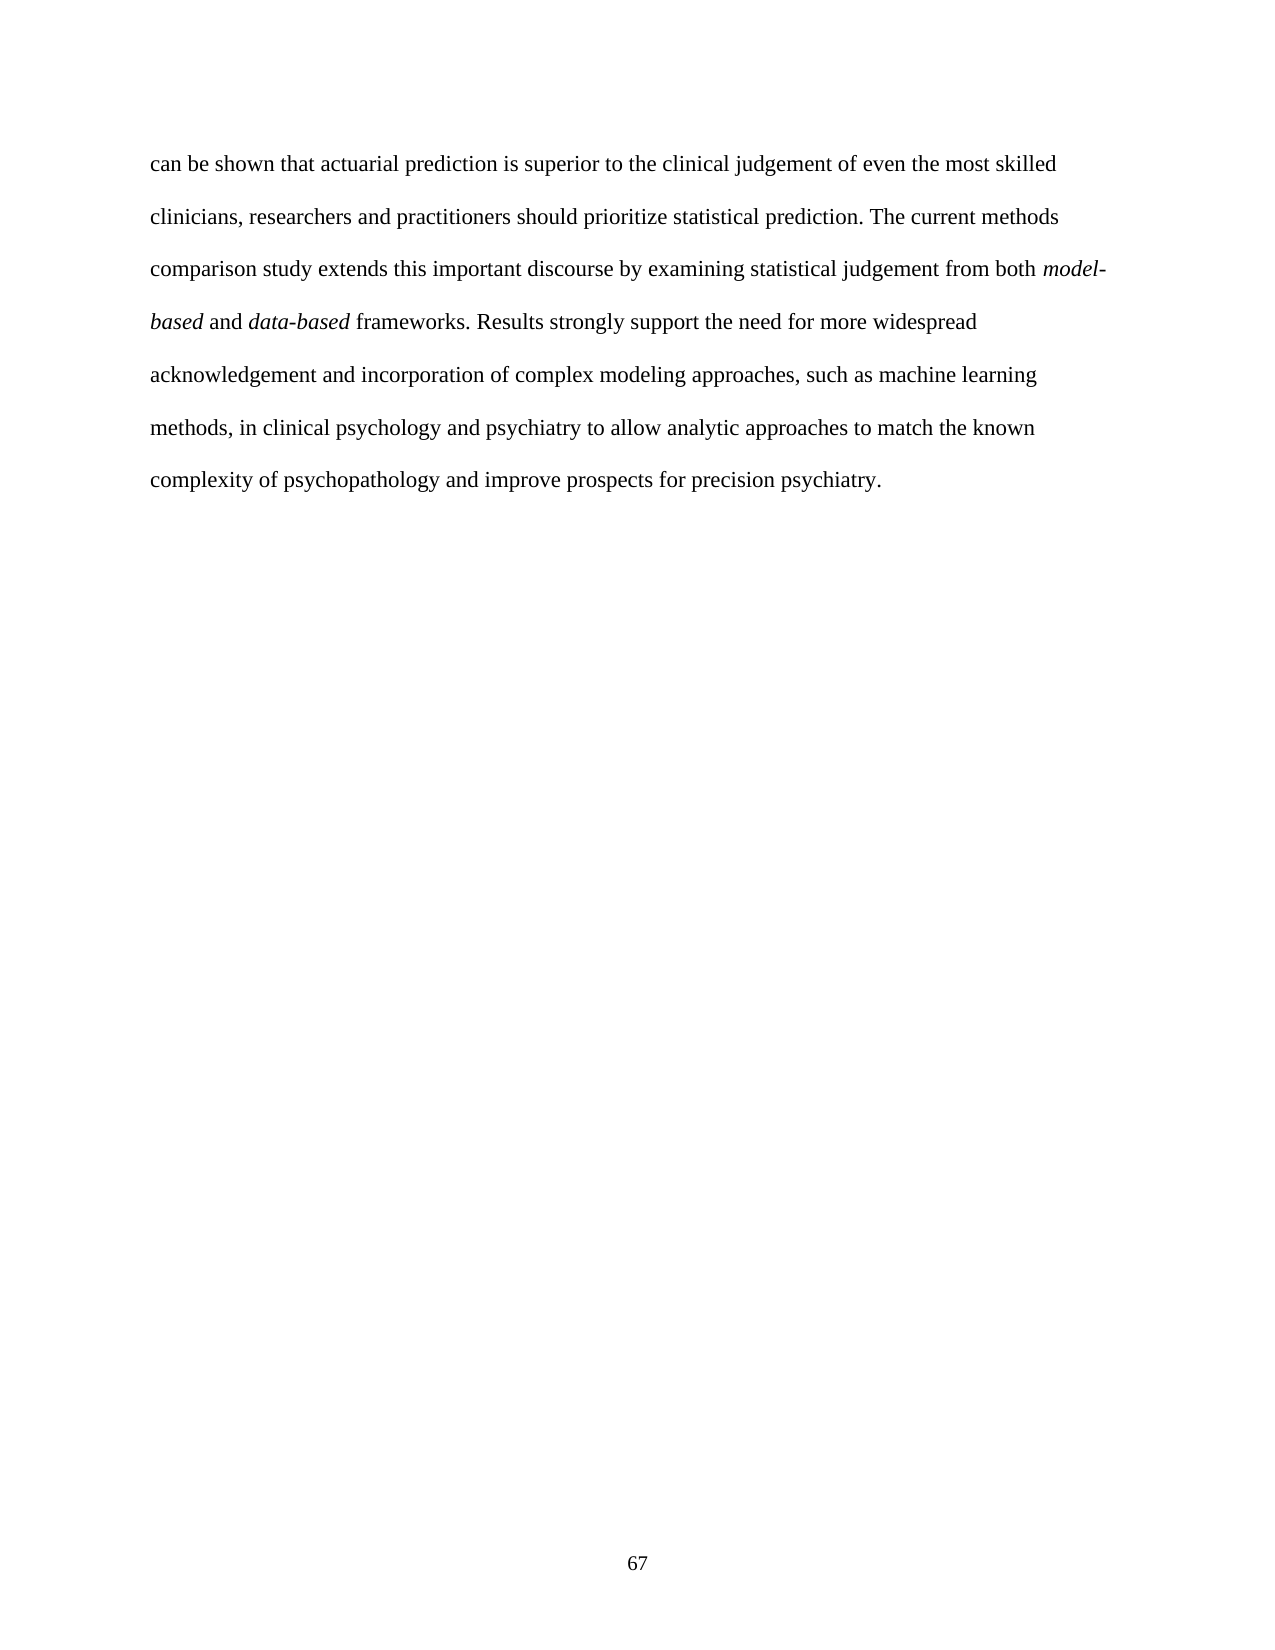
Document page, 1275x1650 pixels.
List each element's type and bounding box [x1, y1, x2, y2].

text [150, 150, 1125, 493]
